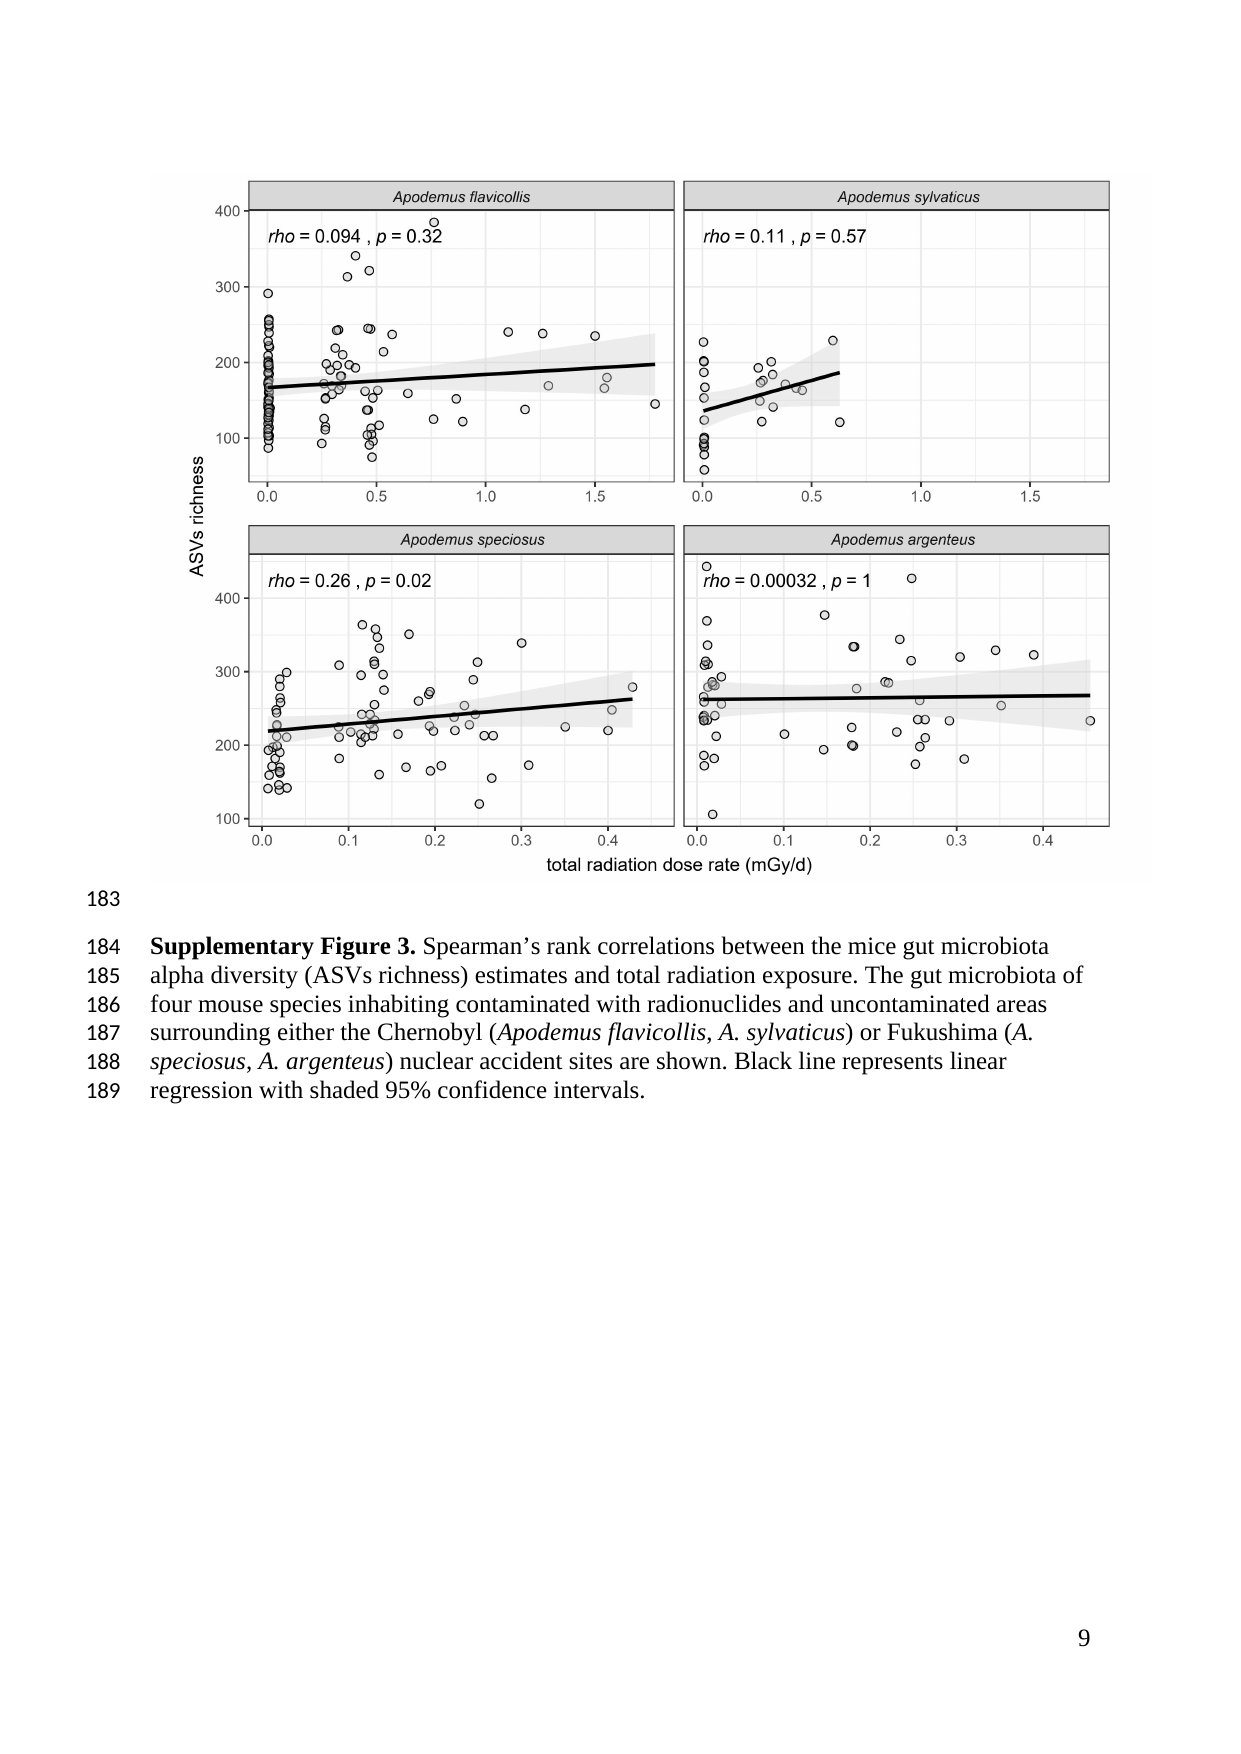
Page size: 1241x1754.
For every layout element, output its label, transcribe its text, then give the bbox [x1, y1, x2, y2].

text Supplementary Figure 3. Spearman’s rank correlations between the mice gut microbiota alpha diversity (ASVs richness) estimates and total radiation exposure. The gut microbiota of four mouse species inhabiting contaminated with radionuclides and uncontaminated areas surrounding either the Chernobyl (Apodemus flavicollis, A. sylvaticus) or Fukushima (A. speciosus, A. argenteus) nuclear accident sites are shown. Black line represents linear regression with shaded 95% confidence intervals. [150, 931, 1090, 1104]
picture [150, 174, 1152, 882]
